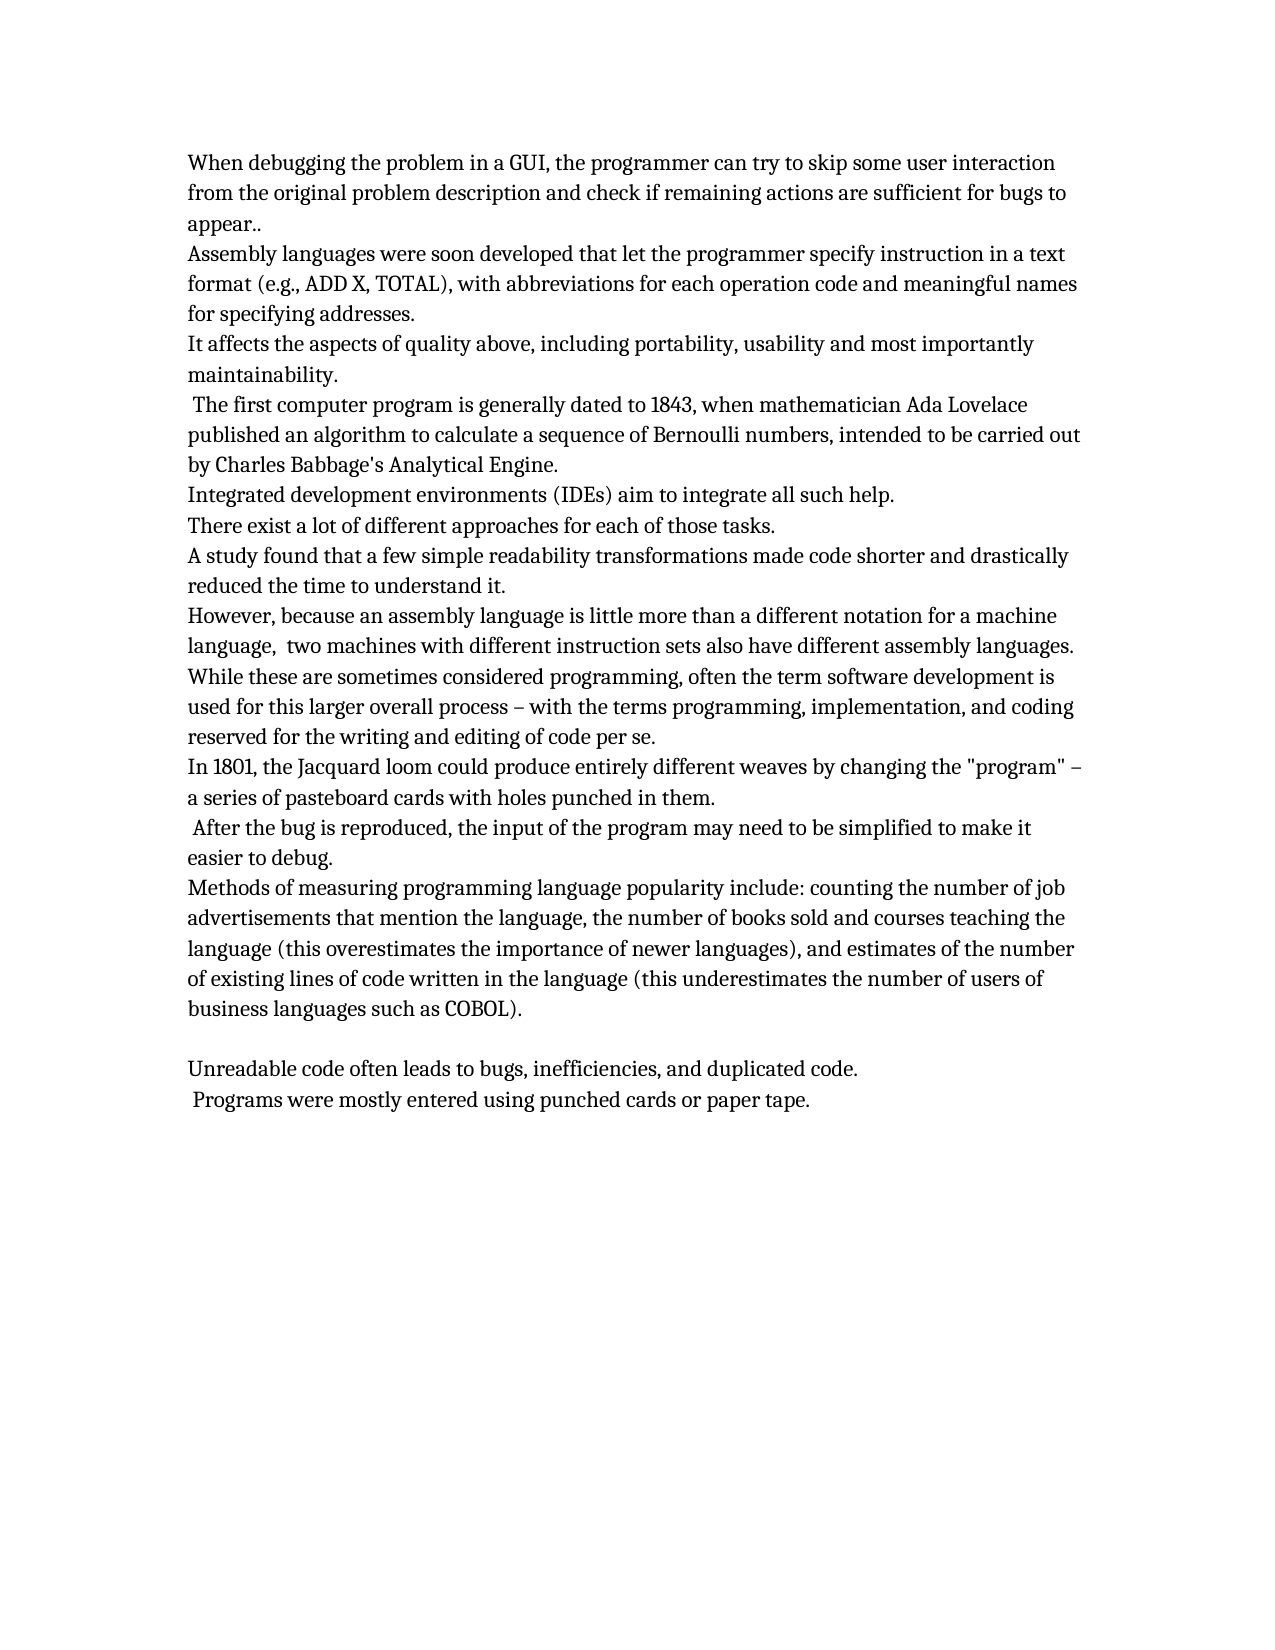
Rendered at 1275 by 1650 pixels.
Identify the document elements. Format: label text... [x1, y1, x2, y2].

text When debugging the problem in a GUI, the programmer can try to skip some user interaction from the original problem description and check if remaining actions are sufficient for bugs to appear.. Assembly languages were soon developed that let the programmer specify instruction in a text format (e.g., ADD X, TOTAL), with abbreviations for each operation code and meaningful names for specifying addresses. It affects the aspects of quality above, including portability, usability and most importantly maintainability. The first computer program is generally dated to 1843, when mathematician Ada Lovelace published an algorithm to calculate a sequence of Bernoulli numbers, intended to be carried out by Charles Babbage's Analytical Engine. Integrated development environments (IDEs) aim to integrate all such help. There exist a lot of different approaches for each of those tasks. A study found that a few simple readability transformations made code shorter and drastically reduced the time to understand it. However, because an assembly language is little more than a different notation for a machine language, two machines with different instruction sets also have different assembly languages. While these are sometimes considered programming, often the term software development is used for this larger overall process – with the terms programming, implementation, and coding reserved for the writing and editing of code per se. In 1801, the Jacquard loom could produce entirely different weaves by changing the "program" – a series of pasteboard cards with holes punched in them. After the bug is reproduced, the input of the program may need to be simplified to make it easier to debug. Methods of measuring programming language popularity include: counting the number of job advertisements that mention the language, the number of books sold and courses teaching the language (this overestimates the importance of newer languages), and estimates of the number of existing lines of code written in the language (this underestimates the number of users of business languages such as COBOL). Unreadable code often leads to bugs, inefficiencies, and duplicated code. Programs were mostly entered using punched cards or paper tape. [187, 150, 1087, 1113]
